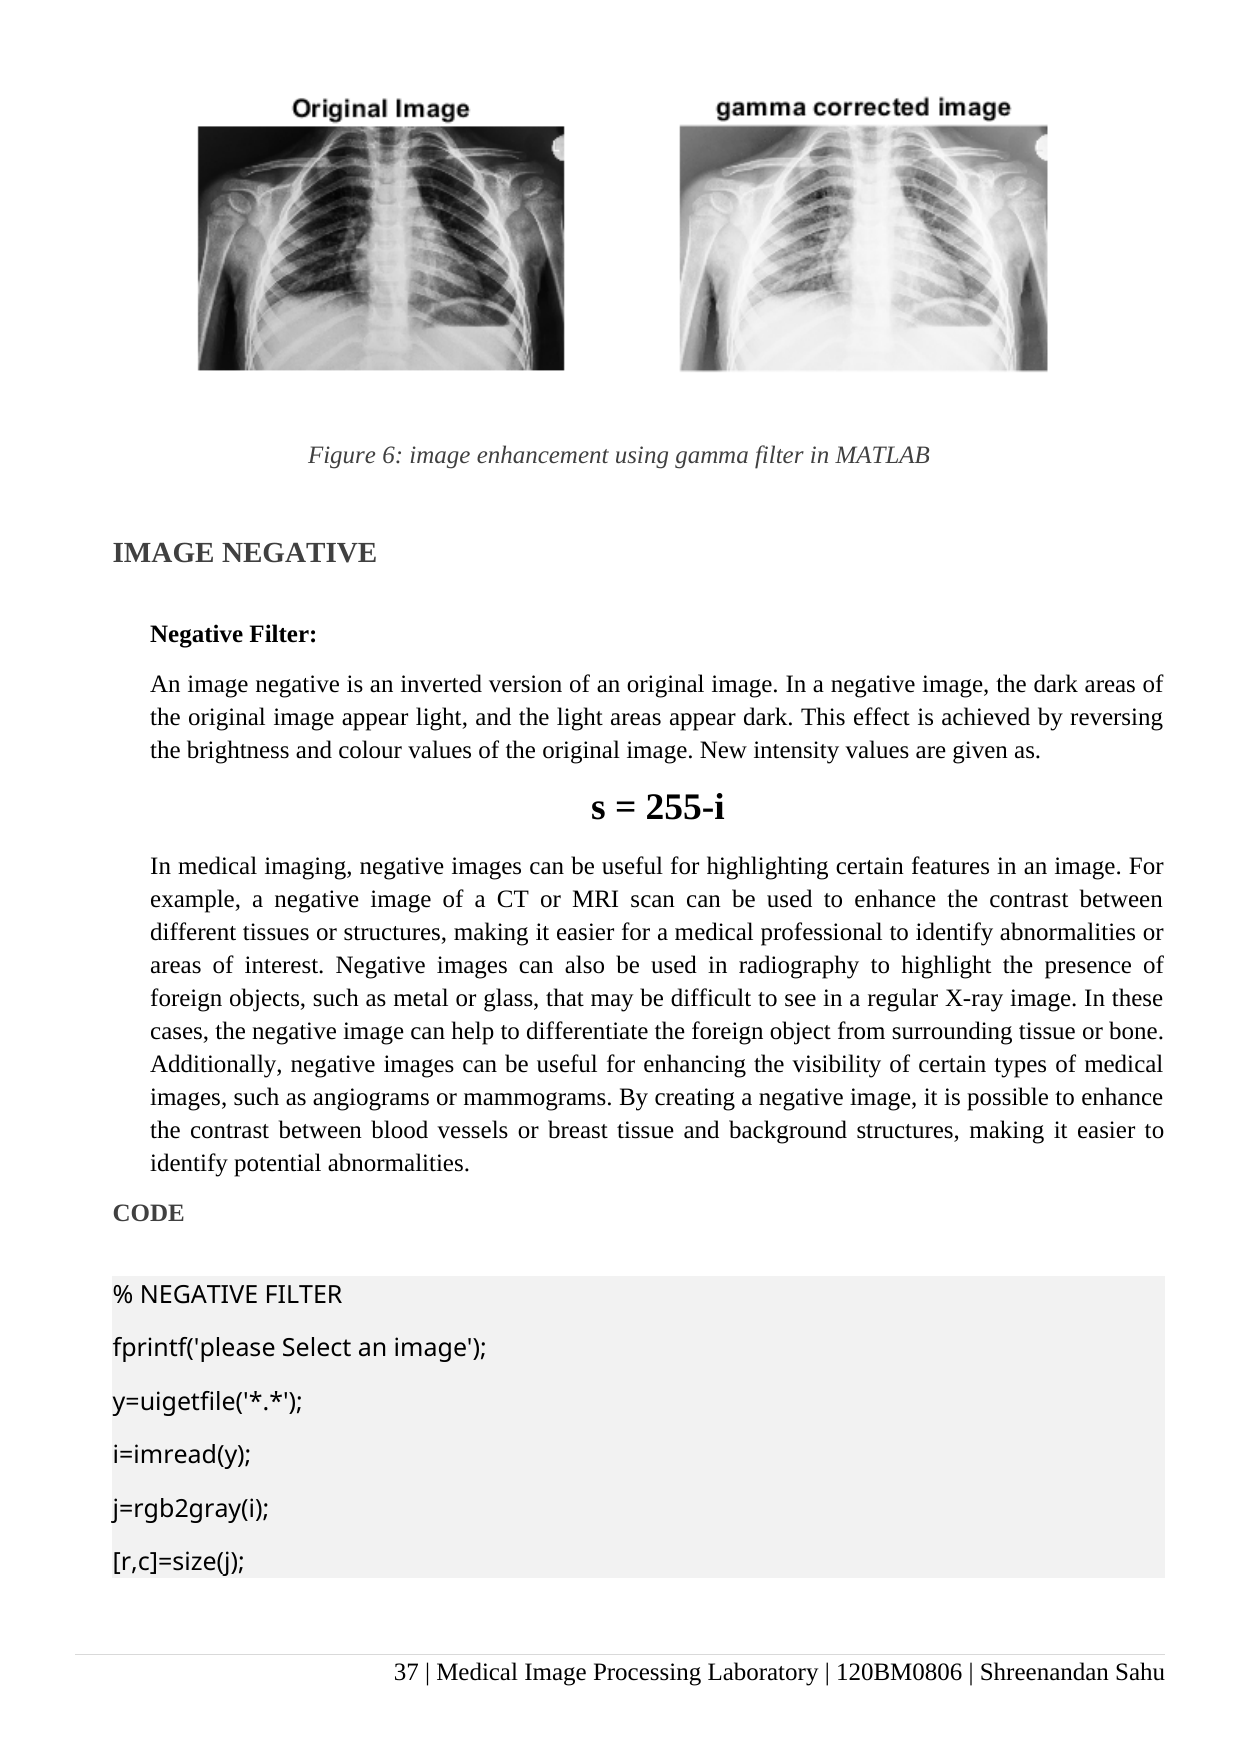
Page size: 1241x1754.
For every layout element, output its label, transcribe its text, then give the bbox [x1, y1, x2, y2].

picture [169, 75, 1071, 405]
text j=rgb2gray(i); [112, 1490, 1165, 1524]
text s = 255-i [150, 784, 1165, 828]
subtitle IMAGE NEGATIVE [112, 535, 1165, 569]
text An image negative is an inverted version of an original image. In a negative image, the dark areas of the original image appear light, and the light areas appear dark. This effect is achieved by reversing the brightness and colour values of the original image. New intensity values are given as. [150, 669, 1165, 764]
text % NEGATIVE FILTER [112, 1276, 1165, 1311]
text In medical imaging, negative images can be useful for highlighting certain features in an image. For example, a negative image of a CT or MRI scan can be used to enhance the contrast between different tissues or structures, making it easier for a medical professional to identify abnormalities or areas of interest. Negative images can also be used in radiography to highlight the presence of foreign objects, such as metal or glass, that may be difficult to see in a regular X-ray image. In these cases, the negative image can help to differentiate the foreign object from surrounding tissue or bone. Additionally, negative images can be useful for enhancing the visibility of certain types of medical images, such as angiograms or mammograms. By creating a negative image, it is possible to enhance the contrast between blood vessels or breast tissue and background structures, making it easier to identify potential abnormalities. [150, 851, 1165, 1177]
subtitle CODE [112, 1198, 1165, 1226]
text [r,c]=size(j); [112, 1544, 1165, 1578]
text Negative Filter: [150, 619, 1165, 648]
text y=uigetfile('*.*'); [112, 1383, 1165, 1417]
text fprintf('please Select an image'); [112, 1330, 1165, 1364]
text i=imread(y); [112, 1437, 1165, 1471]
text Figure 6: image enhancement using gamma filter in MATLAB [165, 440, 1075, 469]
